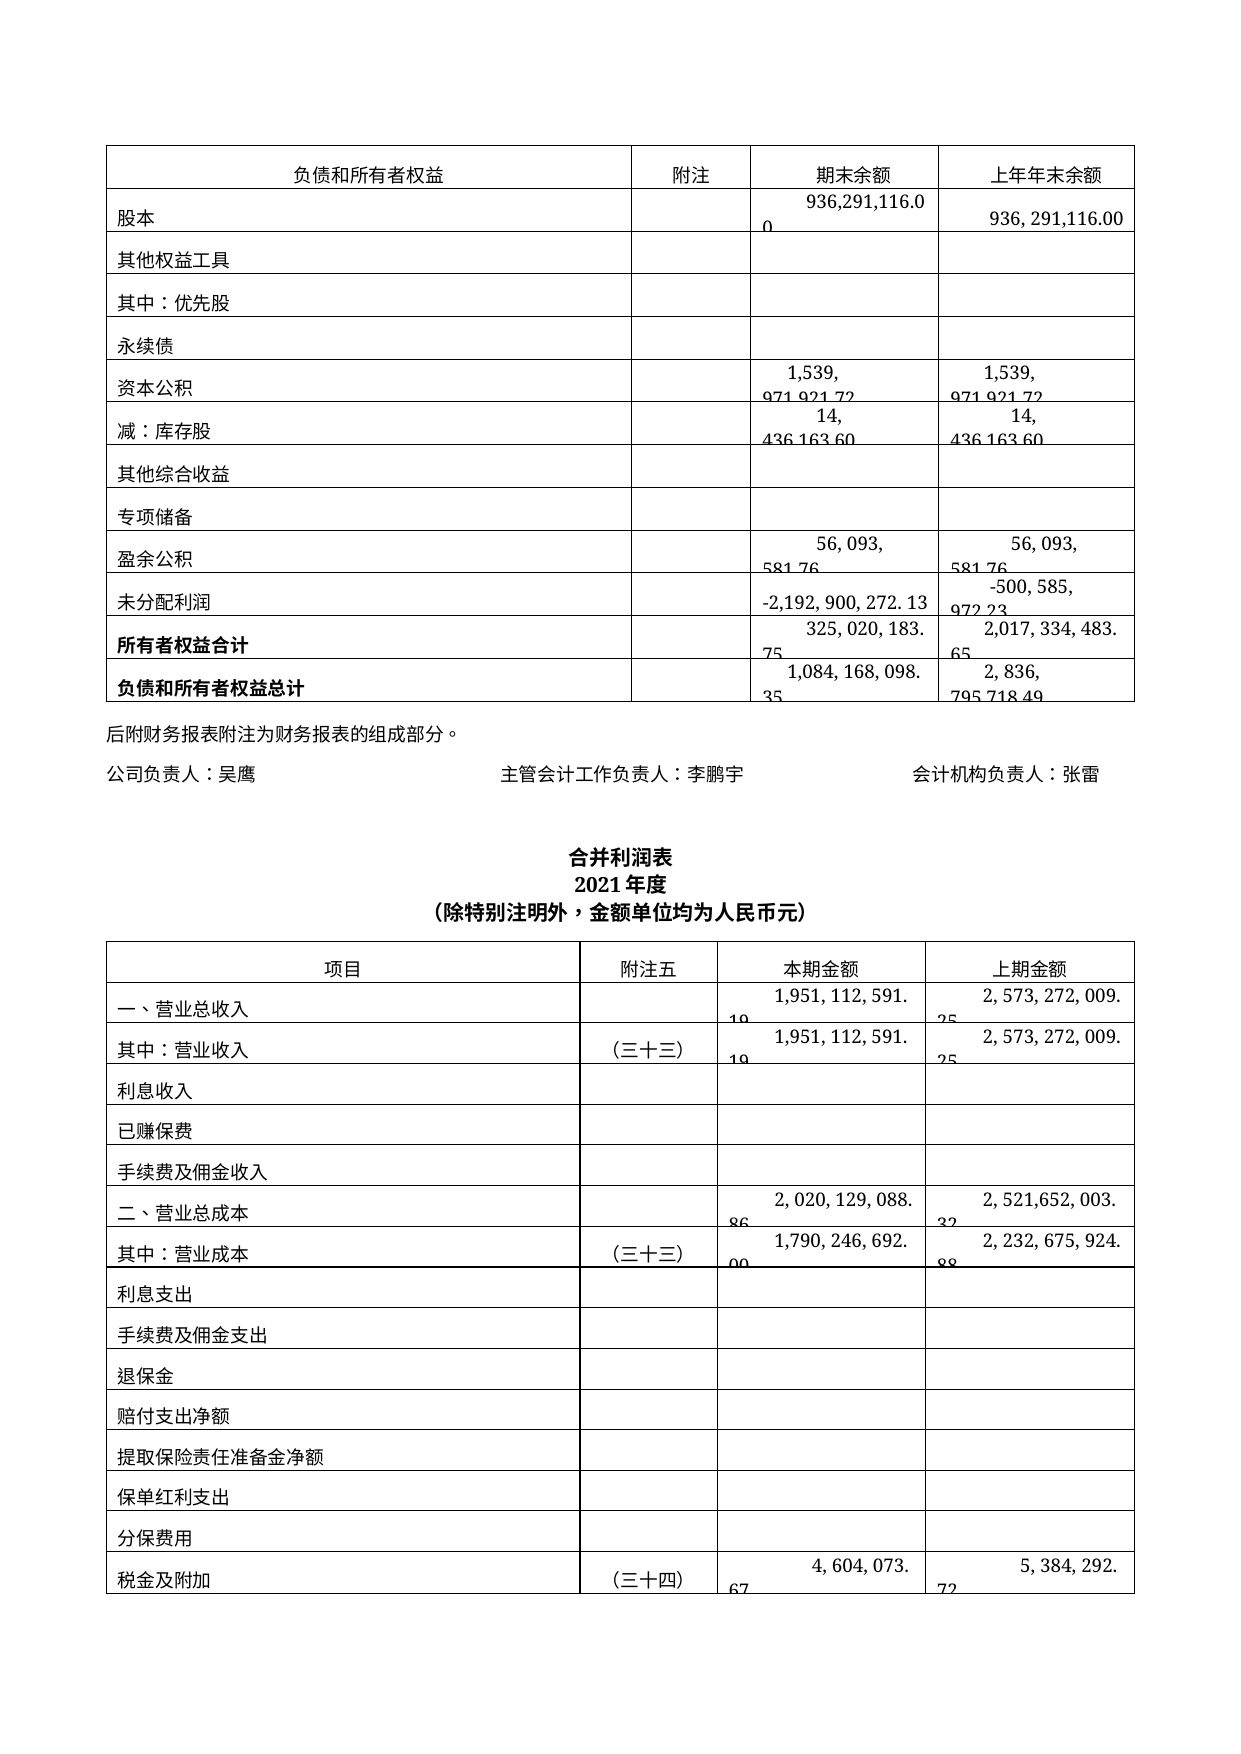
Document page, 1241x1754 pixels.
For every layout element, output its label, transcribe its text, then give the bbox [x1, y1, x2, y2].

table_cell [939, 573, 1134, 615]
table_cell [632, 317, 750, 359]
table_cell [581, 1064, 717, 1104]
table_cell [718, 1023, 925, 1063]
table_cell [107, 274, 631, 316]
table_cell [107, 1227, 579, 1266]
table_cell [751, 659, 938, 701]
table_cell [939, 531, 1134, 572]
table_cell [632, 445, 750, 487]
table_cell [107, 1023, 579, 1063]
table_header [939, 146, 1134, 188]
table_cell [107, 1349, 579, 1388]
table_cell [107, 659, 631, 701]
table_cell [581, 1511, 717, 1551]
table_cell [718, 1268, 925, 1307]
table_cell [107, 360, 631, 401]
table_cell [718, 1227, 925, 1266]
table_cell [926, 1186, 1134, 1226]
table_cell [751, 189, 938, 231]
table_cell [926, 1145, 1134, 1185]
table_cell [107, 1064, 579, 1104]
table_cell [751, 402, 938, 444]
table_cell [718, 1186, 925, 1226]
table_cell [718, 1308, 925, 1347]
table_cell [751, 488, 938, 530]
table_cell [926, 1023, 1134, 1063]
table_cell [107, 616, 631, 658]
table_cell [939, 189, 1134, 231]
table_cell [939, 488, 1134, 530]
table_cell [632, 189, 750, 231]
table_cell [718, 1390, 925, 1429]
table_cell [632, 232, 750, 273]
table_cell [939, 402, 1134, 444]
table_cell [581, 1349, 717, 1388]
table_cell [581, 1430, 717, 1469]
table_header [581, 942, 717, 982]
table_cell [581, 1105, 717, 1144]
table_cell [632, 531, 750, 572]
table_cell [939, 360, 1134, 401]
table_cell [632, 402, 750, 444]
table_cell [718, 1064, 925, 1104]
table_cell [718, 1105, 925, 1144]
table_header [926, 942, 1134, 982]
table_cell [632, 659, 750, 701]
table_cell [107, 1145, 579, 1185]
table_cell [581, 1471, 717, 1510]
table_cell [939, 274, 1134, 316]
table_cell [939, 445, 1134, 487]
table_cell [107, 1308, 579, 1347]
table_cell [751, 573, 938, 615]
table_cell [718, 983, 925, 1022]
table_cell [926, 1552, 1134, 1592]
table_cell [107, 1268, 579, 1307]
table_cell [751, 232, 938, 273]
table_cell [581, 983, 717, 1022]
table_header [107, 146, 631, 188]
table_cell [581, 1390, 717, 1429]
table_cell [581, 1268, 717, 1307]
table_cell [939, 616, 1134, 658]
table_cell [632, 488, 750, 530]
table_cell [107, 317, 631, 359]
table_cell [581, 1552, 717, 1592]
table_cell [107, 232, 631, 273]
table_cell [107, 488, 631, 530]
subtitle 合并利润表 2021年度 （除特别注明外，金额单位均为人民币元） [106, 843, 1135, 926]
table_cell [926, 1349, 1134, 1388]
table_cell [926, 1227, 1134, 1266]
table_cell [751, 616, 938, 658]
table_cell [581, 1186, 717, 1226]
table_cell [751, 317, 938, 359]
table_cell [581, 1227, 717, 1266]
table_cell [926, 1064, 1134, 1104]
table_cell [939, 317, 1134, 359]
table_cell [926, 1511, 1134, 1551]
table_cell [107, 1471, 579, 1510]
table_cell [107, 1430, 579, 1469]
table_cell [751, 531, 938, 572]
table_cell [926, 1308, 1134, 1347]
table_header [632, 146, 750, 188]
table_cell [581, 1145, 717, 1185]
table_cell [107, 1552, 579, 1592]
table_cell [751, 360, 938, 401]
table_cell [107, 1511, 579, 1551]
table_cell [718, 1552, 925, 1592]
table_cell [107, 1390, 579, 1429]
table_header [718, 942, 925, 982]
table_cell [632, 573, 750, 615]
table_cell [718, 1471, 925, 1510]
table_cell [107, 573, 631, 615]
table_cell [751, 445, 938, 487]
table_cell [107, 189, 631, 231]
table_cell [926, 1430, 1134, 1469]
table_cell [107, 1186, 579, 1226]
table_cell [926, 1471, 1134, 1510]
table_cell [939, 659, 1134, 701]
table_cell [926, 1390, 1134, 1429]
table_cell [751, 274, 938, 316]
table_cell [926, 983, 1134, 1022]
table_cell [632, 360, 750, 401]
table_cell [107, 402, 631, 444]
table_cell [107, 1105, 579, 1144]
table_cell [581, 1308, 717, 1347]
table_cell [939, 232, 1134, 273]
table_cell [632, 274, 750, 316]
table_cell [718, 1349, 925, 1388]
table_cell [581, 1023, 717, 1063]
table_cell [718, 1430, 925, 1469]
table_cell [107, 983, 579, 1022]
text 公司负责人：吴鹰 主管会计工作负责人：李鹏宇 会计机构负责人：张雷 [106, 761, 1135, 787]
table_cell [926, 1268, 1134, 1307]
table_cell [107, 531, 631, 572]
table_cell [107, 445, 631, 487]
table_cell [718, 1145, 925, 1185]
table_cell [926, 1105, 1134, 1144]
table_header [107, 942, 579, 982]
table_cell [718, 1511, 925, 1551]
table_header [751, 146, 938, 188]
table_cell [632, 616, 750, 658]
text 后附财务报表附注为财务报表的组成部分。 [106, 721, 1135, 747]
